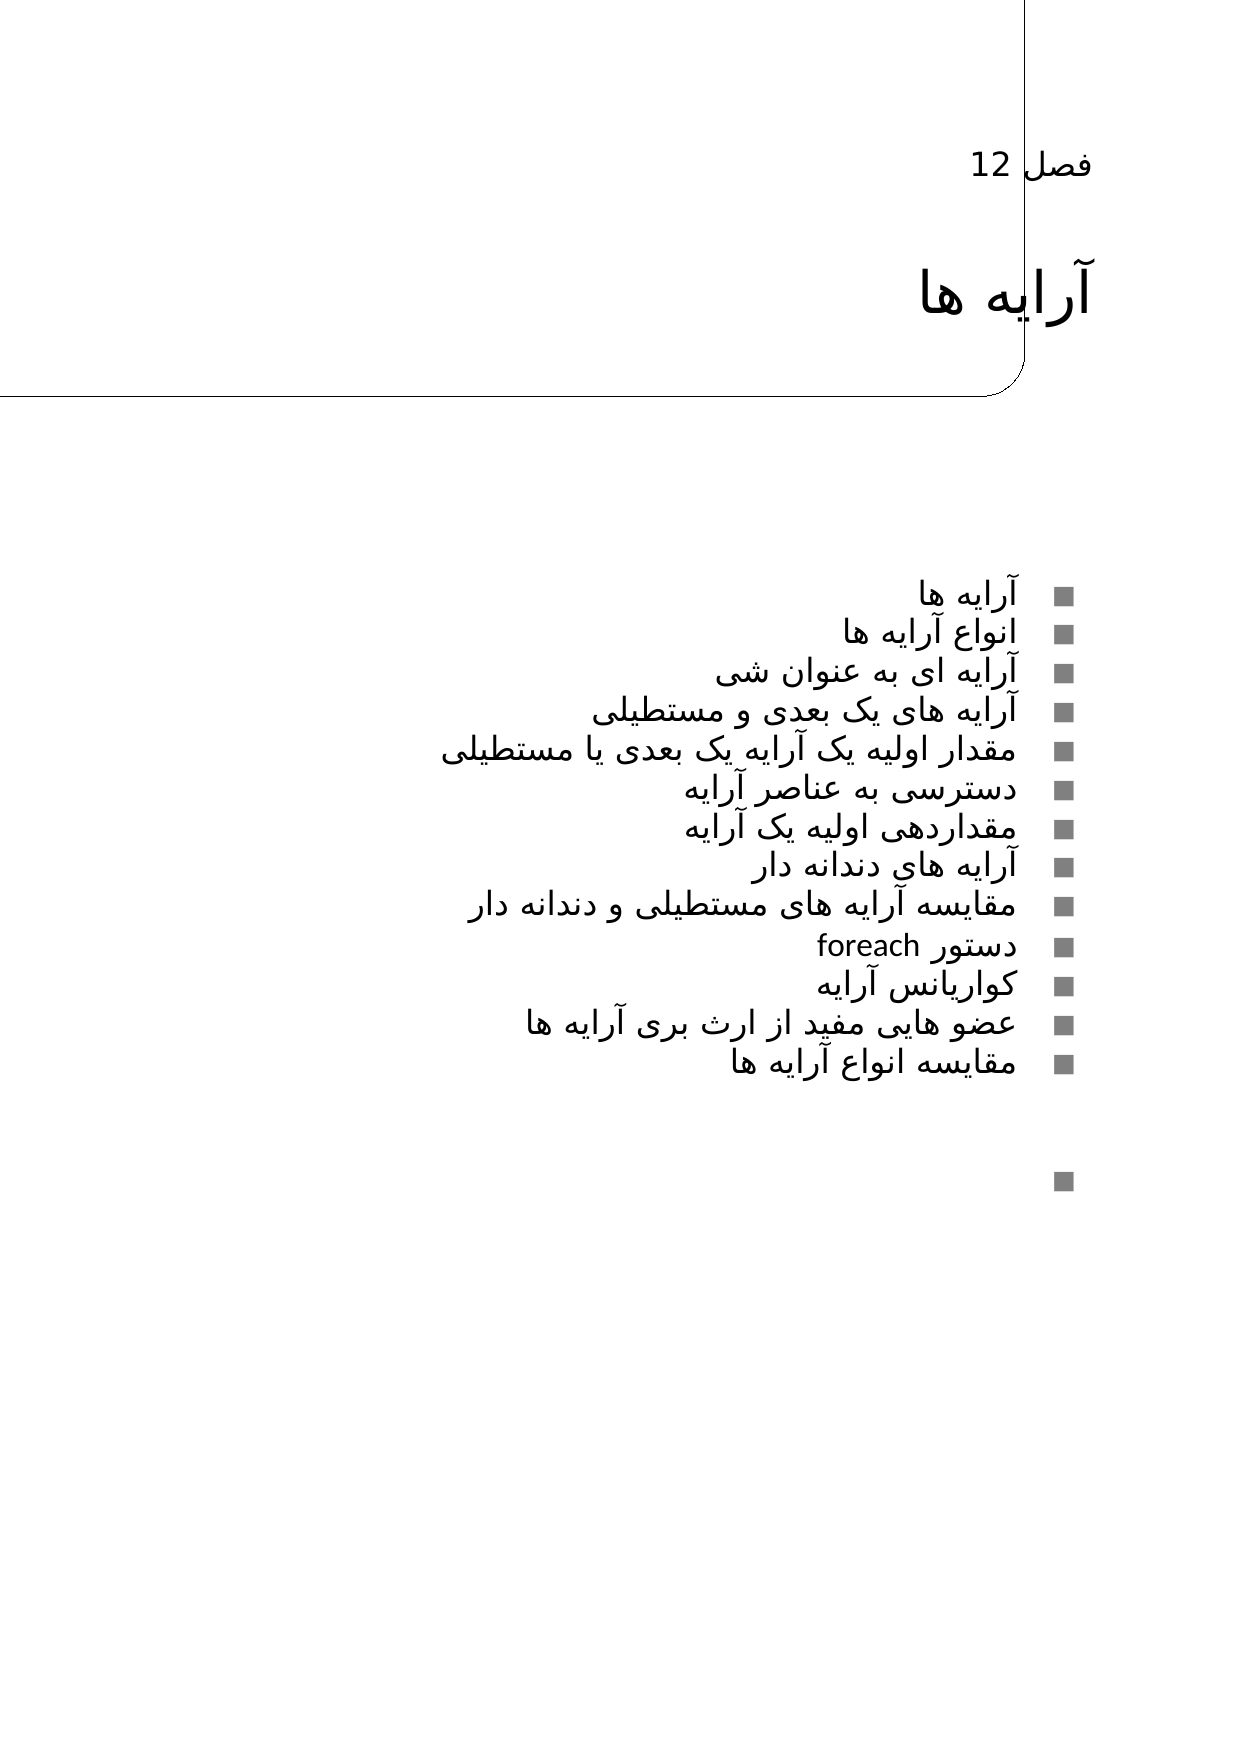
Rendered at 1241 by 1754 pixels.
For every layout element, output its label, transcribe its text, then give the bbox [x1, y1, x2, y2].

text کواریانس آرایه [89, 964, 1055, 1003]
text عضو هایی مفید از ارث بری آرایه ها [89, 1003, 1055, 1042]
text دسترسی به عناصر آرایه [89, 768, 1055, 807]
text مقایسه انواع آرایه ها [89, 1042, 1055, 1081]
text مقداردهی اولیه یک آرایه [89, 807, 1055, 846]
text مقایسه آرایه های مستطیلی و دندانه دار [89, 885, 1055, 924]
text مقدار اولیه یک آرایه یک بعدی یا مستطیلی [89, 729, 1055, 768]
text آرایه ای به عنوان شی [89, 652, 1055, 691]
text آرایه های یک بعدی و مستطیلی [89, 691, 1055, 729]
text آرایه ها [89, 268, 1092, 325]
text آرایه ها [89, 574, 1055, 613]
text دستور foreach [89, 924, 1055, 964]
text آرایه های دندانه دار [89, 846, 1055, 885]
text انواع آرایه ها [89, 613, 1055, 652]
text فصل 12 [89, 150, 1092, 183]
